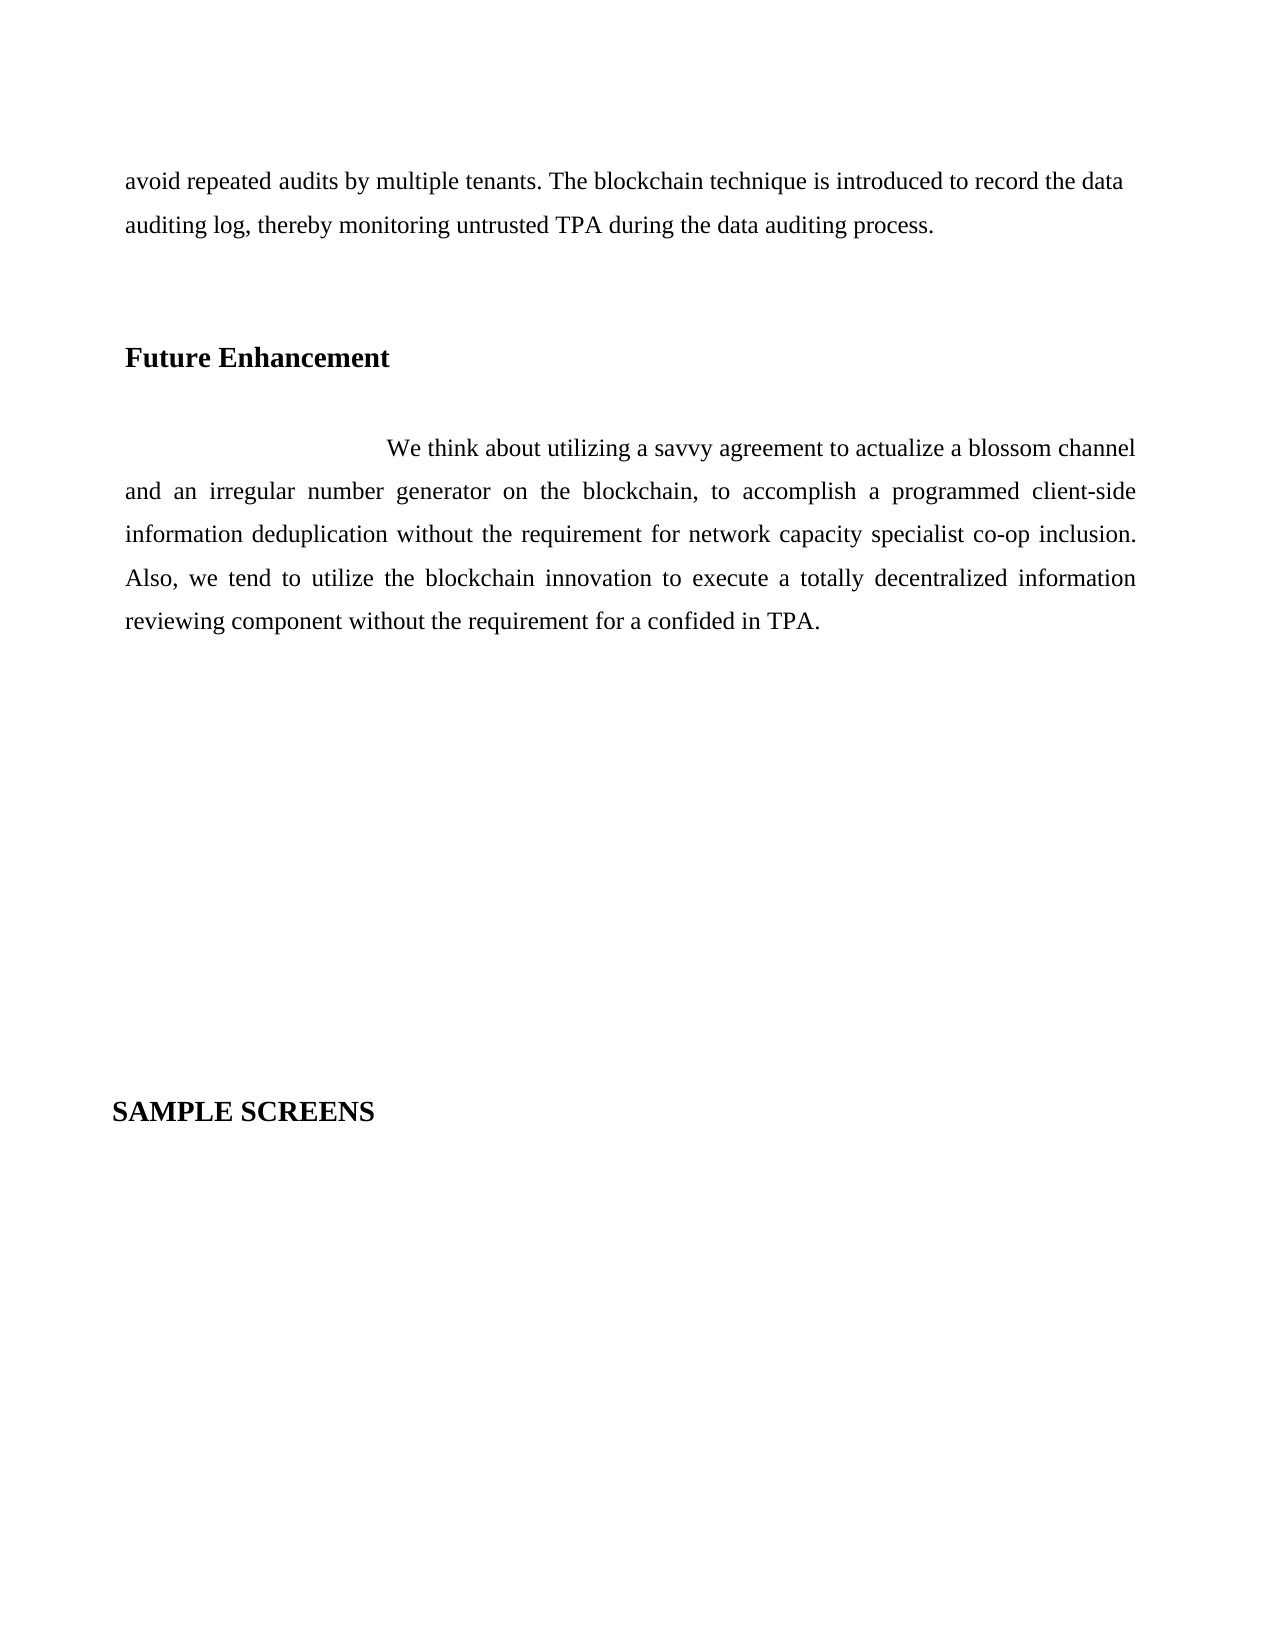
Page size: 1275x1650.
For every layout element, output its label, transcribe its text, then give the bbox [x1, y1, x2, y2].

text We think about utilizing a savvy agreement to actualize a blossom channel and an irregular number generator on the blockchain, to accomplish a programmed client-side information deduplication without the requirement for network capacity specialist co-op inclusion. Also, we tend to utilize the blockchain innovation to execute a totally decentralized information reviewing component without the requirement for a confided in TPA. [125, 433, 1137, 634]
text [125, 162, 1137, 239]
text Future Enhancement [125, 340, 1137, 373]
list SAMPLE SCREENS [81, 1094, 1137, 1128]
